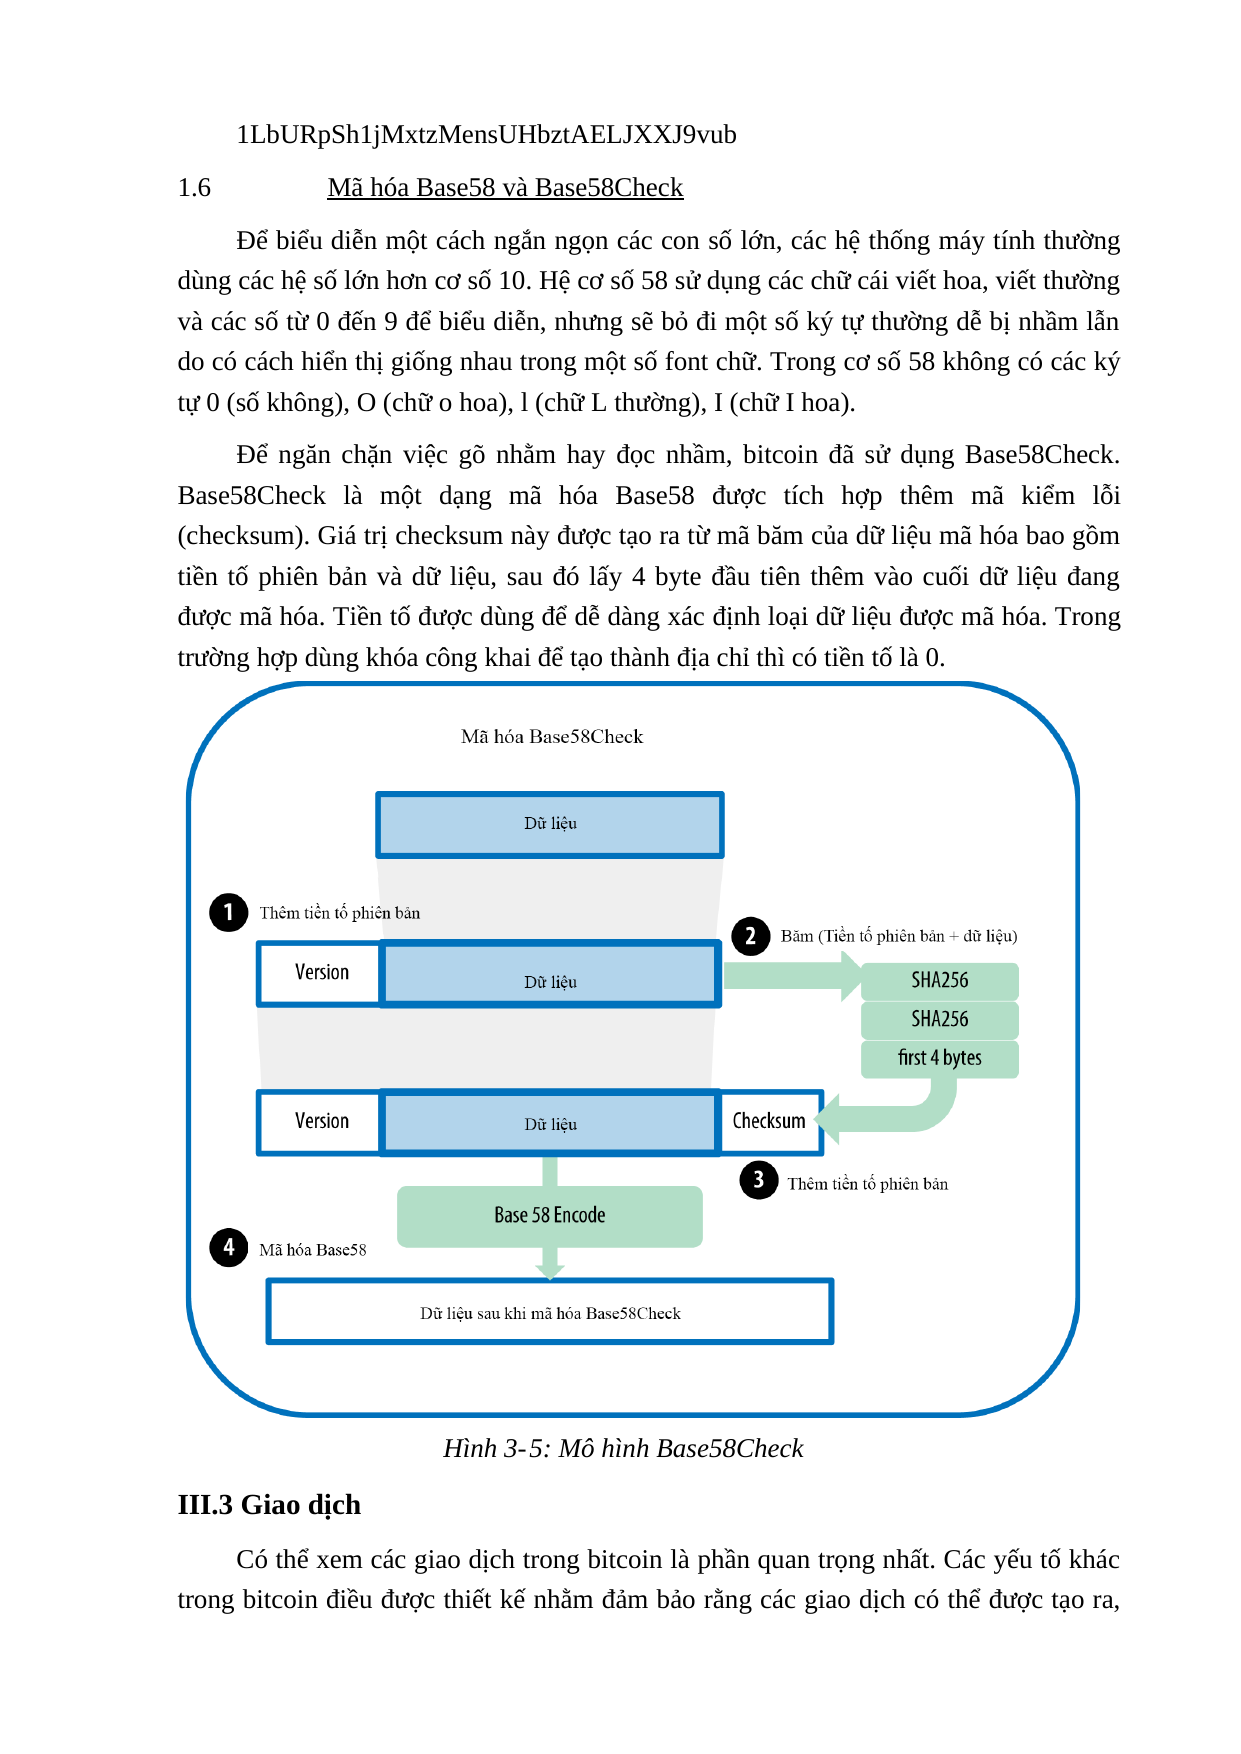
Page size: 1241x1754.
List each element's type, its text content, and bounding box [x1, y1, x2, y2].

text Để biểu diễn một cách ngắn ngọn các con số lớn, các hệ thống máy tính thường dùng các hệ số lớn hơn cơ số 10. Hệ cơ số 58 sử dụng các chữ cái viết hoa, viết thường và các số từ 0 đến 9 để biểu diễn, nhưng sẽ bỏ đi một số ký tự thường dễ bị nhầm lẫn do có cách hiển thị giống nhau trong một số font chữ. Trong cơ số 58 không có các ký tự 0 (số không), O (chữ o hoa), l (chữ L thường), I (chữ I hoa). [177, 224, 1122, 417]
text 1LbURpSh1jMxtzMensUHbztAELJXXJ9vub [177, 118, 1122, 149]
subtitle Mã hóa Base58 và Base58Check [177, 171, 1122, 202]
picture [185, 681, 1081, 1418]
text Để ngăn chặn việc gõ nhằm hay đọc nhầm, bitcoin đã sử dụng Base58Check. Base58Check là một dạng mã hóa Base58 được tích hợp thêm mã kiểm lỗi (checksum). Giá trị checksum này được tạo ra từ mã băm của dữ liệu mã hóa bao gồm tiền tố phiên bản và dữ liệu, sau đó lấy 4 byte đầu tiên thêm vào cuối dữ liệu đang được mã hóa. Tiền tố được dùng để dễ dàng xác định loại dữ liệu được mã hóa. Trong trường hợp dùng khóa công khai để tạo thành địa chỉ thì có tiền tố là 0. [177, 438, 1122, 672]
